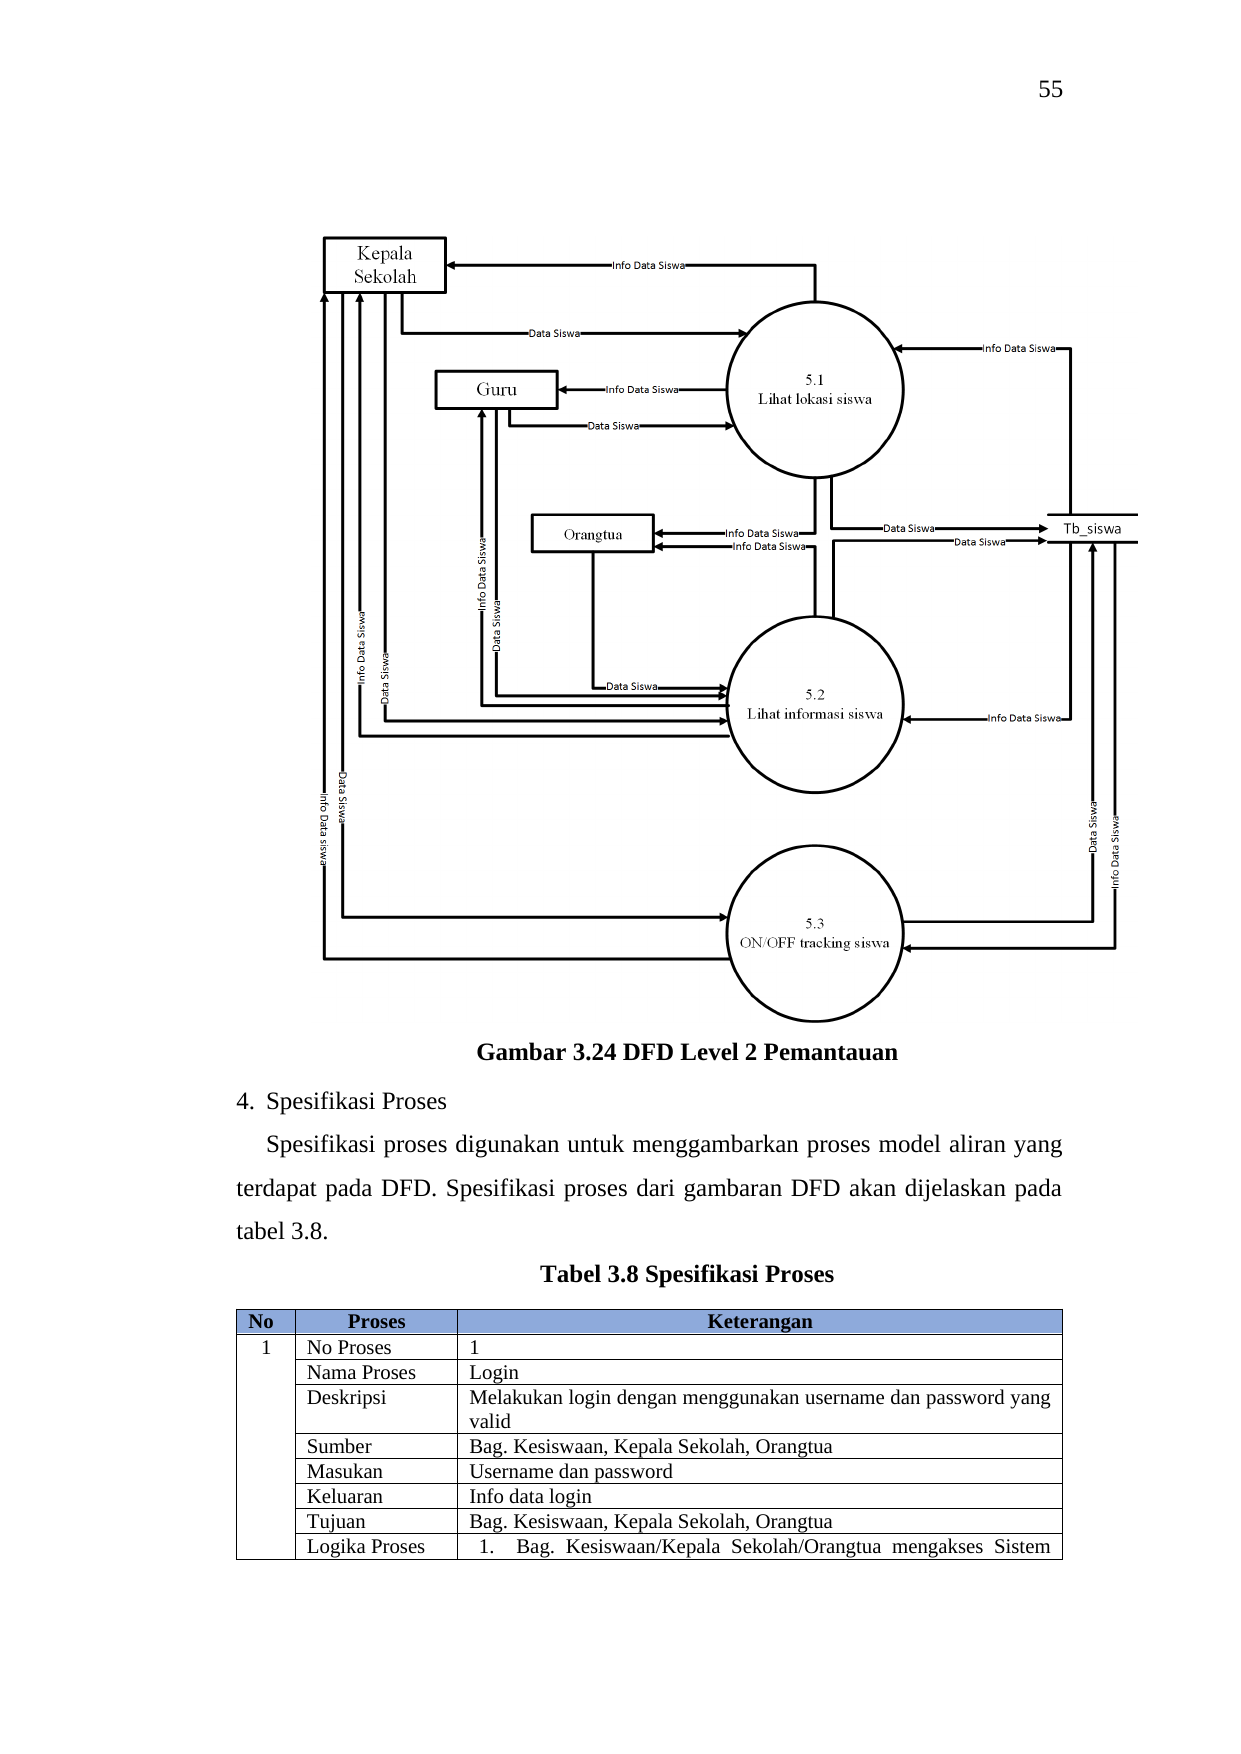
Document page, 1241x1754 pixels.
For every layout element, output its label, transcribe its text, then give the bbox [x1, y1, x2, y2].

list Spesifikasi Proses [236, 1086, 1063, 1115]
table_cell Bag. Kesiswaan, Kepala Sekolah, Orangtua [458, 1434, 1062, 1458]
table_cell 1 [237, 1335, 295, 1558]
table_cell Info data login [458, 1484, 1062, 1508]
table_cell Sumber [296, 1434, 457, 1458]
table_cell Keluaran [296, 1484, 457, 1508]
table_cell No Proses [296, 1335, 457, 1359]
table_cell Nama Proses [296, 1360, 457, 1384]
table_header No [237, 1310, 295, 1333]
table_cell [458, 1534, 1062, 1558]
table_cell Melakukan login dengan menggunakan username dan password yang valid [458, 1385, 1062, 1433]
text Spesifikasi proses digunakan untuk menggambarkan proses model aliran yang terdapat pada DFD. Spesifikasi proses dari gambaran DFD akan dijelaskan pada tabel 3.8. [236, 1129, 1063, 1244]
table_cell Login [458, 1360, 1062, 1384]
table_cell Bag. Kesiswaan, Kepala Sekolah, Orangtua [458, 1509, 1062, 1533]
table_header Proses [296, 1310, 457, 1333]
table_cell Logika Proses [296, 1534, 457, 1558]
table_cell Deskripsi [296, 1385, 457, 1433]
table_cell Username dan password [458, 1459, 1062, 1483]
table_cell Masukan [296, 1459, 457, 1483]
text Tabel 3.8 Spesifikasi Proses [236, 1259, 1063, 1288]
table_cell 1 [458, 1335, 1062, 1359]
table_header Keterangan [458, 1310, 1062, 1333]
picture [311, 236, 1138, 1023]
table_cell Tujuan [296, 1509, 457, 1533]
